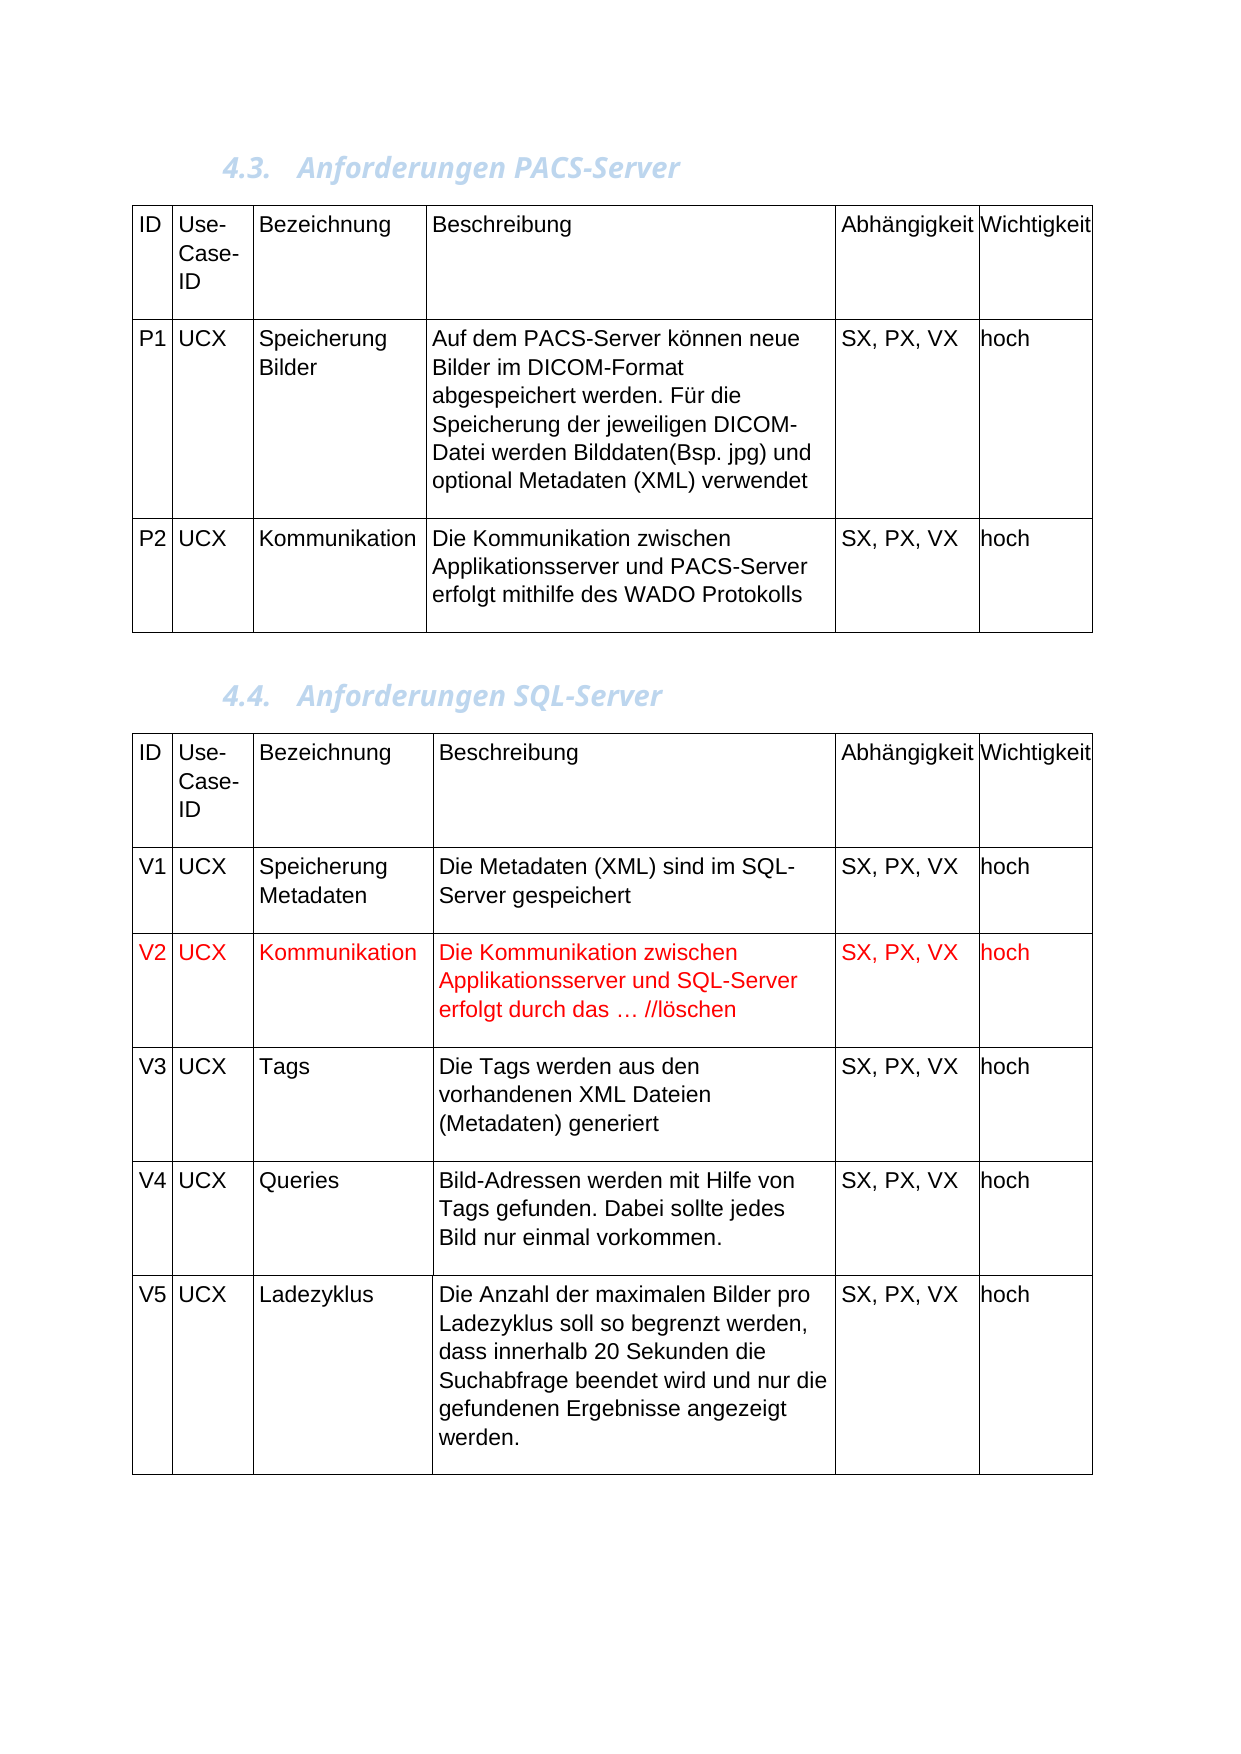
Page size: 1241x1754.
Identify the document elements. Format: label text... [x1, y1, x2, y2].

table_header Abhängigkeit [836, 734, 979, 847]
table_cell hoch [980, 1162, 1092, 1274]
table_cell V2 [133, 934, 172, 1047]
table_cell V4 [133, 1162, 172, 1274]
table_cell UCX [173, 519, 253, 632]
table_cell SX, PX, VX [836, 320, 979, 518]
table_cell Queries [254, 1162, 433, 1274]
table_cell UCX [173, 1276, 253, 1474]
table_header Use-Case-ID [173, 734, 253, 847]
table_cell SX, PX, VX [836, 934, 979, 1047]
table_cell Die Kommunikation zwischen Applikationsserver und PACS-Server erfolgt mithilfe des WADO Protokolls [427, 519, 835, 632]
table_header Abhängigkeit [836, 206, 979, 319]
table_cell UCX [173, 1048, 253, 1161]
table_cell P2 [133, 519, 172, 632]
table_cell SX, PX, VX [836, 1048, 979, 1161]
table_cell Die Tags werden aus den vorhandenen XML Dateien (Metadaten) generiert [434, 1048, 835, 1161]
table_cell UCX [173, 848, 253, 933]
table_header Wichtigkeit [980, 734, 1092, 847]
table_header ID [133, 734, 172, 847]
table_header Bezeichnung [254, 206, 426, 319]
table_cell hoch [980, 848, 1092, 933]
table_cell V5 [133, 1276, 172, 1474]
table_cell hoch [980, 1276, 1092, 1474]
title Anforderungen PACS-Server [223, 148, 1093, 187]
table_cell UCX [173, 1162, 253, 1274]
table_header Beschreibung [427, 206, 835, 319]
table_header ID [133, 206, 172, 319]
title Anforderungen SQL-Server [223, 676, 1093, 715]
table_cell Die Metadaten (XML) sind im SQL-Server gespeichert [434, 848, 835, 933]
table_cell Auf dem PACS-Server können neue Bilder im DICOM-Format abgespeichert werden. Für die Speicherung der jeweiligen DICOM-Datei werden Bilddaten(Bsp. jpg) und optional Metadaten (XML) verwendet [427, 320, 835, 518]
table_cell SX, PX, VX [836, 1276, 979, 1474]
table_cell UCX [173, 320, 253, 518]
table_cell SX, PX, VX [836, 519, 979, 632]
table_cell Tags [254, 1048, 433, 1161]
table_cell Die Anzahl der maximalen Bilder pro Ladezyklus soll so begrenzt werden, dass innerhalb 20 Sekunden die Suchabfrage beendet wird und nur die gefundenen Ergebnisse angezeigt werden. [433, 1276, 835, 1474]
table_cell hoch [980, 934, 1092, 1047]
table_cell Die Kommunikation zwischen Applikationsserver und SQL-Server erfolgt durch das … //löschen [434, 934, 835, 1047]
table_cell Kommunikation [254, 934, 433, 1047]
table_header Use-Case-ID [173, 206, 253, 319]
table_header Wichtigkeit [980, 206, 1092, 319]
table_cell hoch [980, 519, 1092, 632]
table_cell hoch [980, 1048, 1092, 1161]
table_header Bezeichnung [254, 734, 433, 847]
table_cell Bild-Adressen werden mit Hilfe von Tags gefunden. Dabei sollte jedes Bild nur einmal vorkommen. [434, 1162, 835, 1274]
table_cell hoch [980, 320, 1092, 518]
table_cell SX, PX, VX [836, 848, 979, 933]
table_cell P1 [133, 320, 172, 518]
table_cell UCX [173, 934, 253, 1047]
table_cell Speicherung Metadaten [254, 848, 433, 933]
table_cell Speicherung Bilder [254, 320, 426, 518]
table_cell SX, PX, VX [836, 1162, 979, 1274]
table_cell V1 [133, 848, 172, 933]
table_cell Ladezyklus [254, 1276, 432, 1474]
table_header Beschreibung [434, 734, 835, 847]
table_cell Kommunikation [254, 519, 426, 632]
table_cell V3 [133, 1048, 172, 1161]
